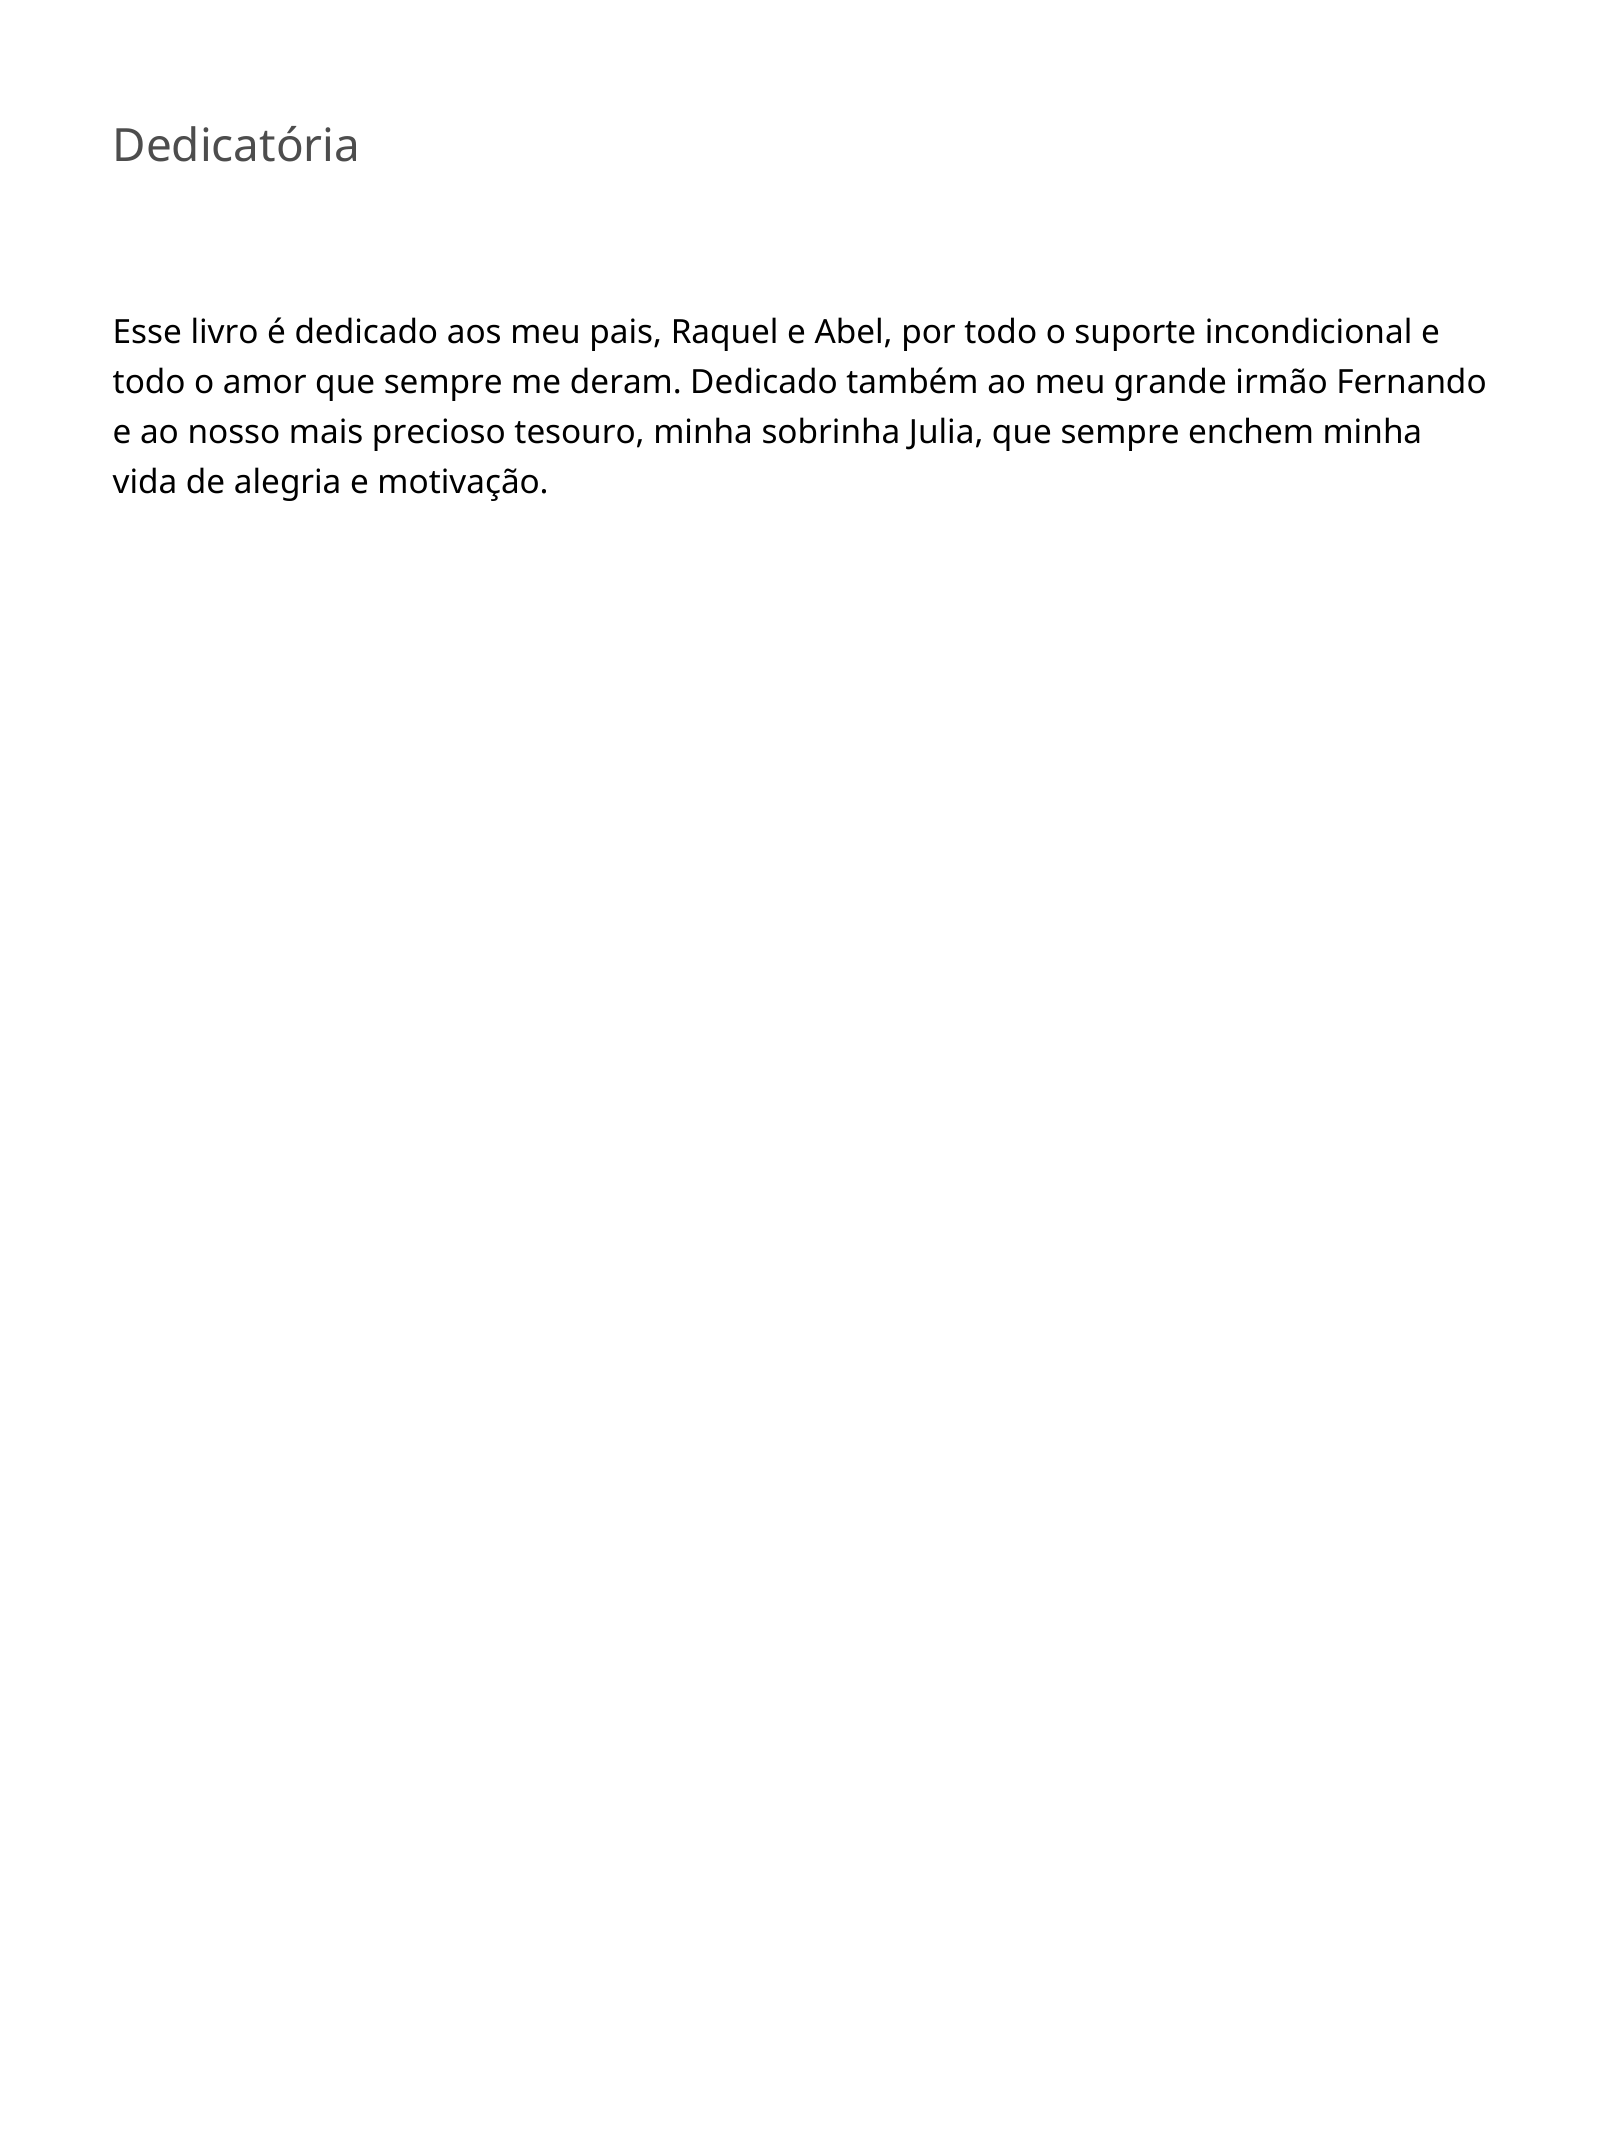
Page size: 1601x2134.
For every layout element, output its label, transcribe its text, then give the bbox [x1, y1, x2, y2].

text Esse livro é dedicado aos meu pais, Raquel e Abel, por todo o suporte incondicional e todo o amor que sempre me deram. Dedicado também ao meu grande irmão Fernando e ao nosso mais precioso tesouro, minha sobrinha Julia, que sempre enchem minha vida de alegria e motivação. [112, 308, 1488, 503]
text Dedicatória [112, 112, 1488, 175]
